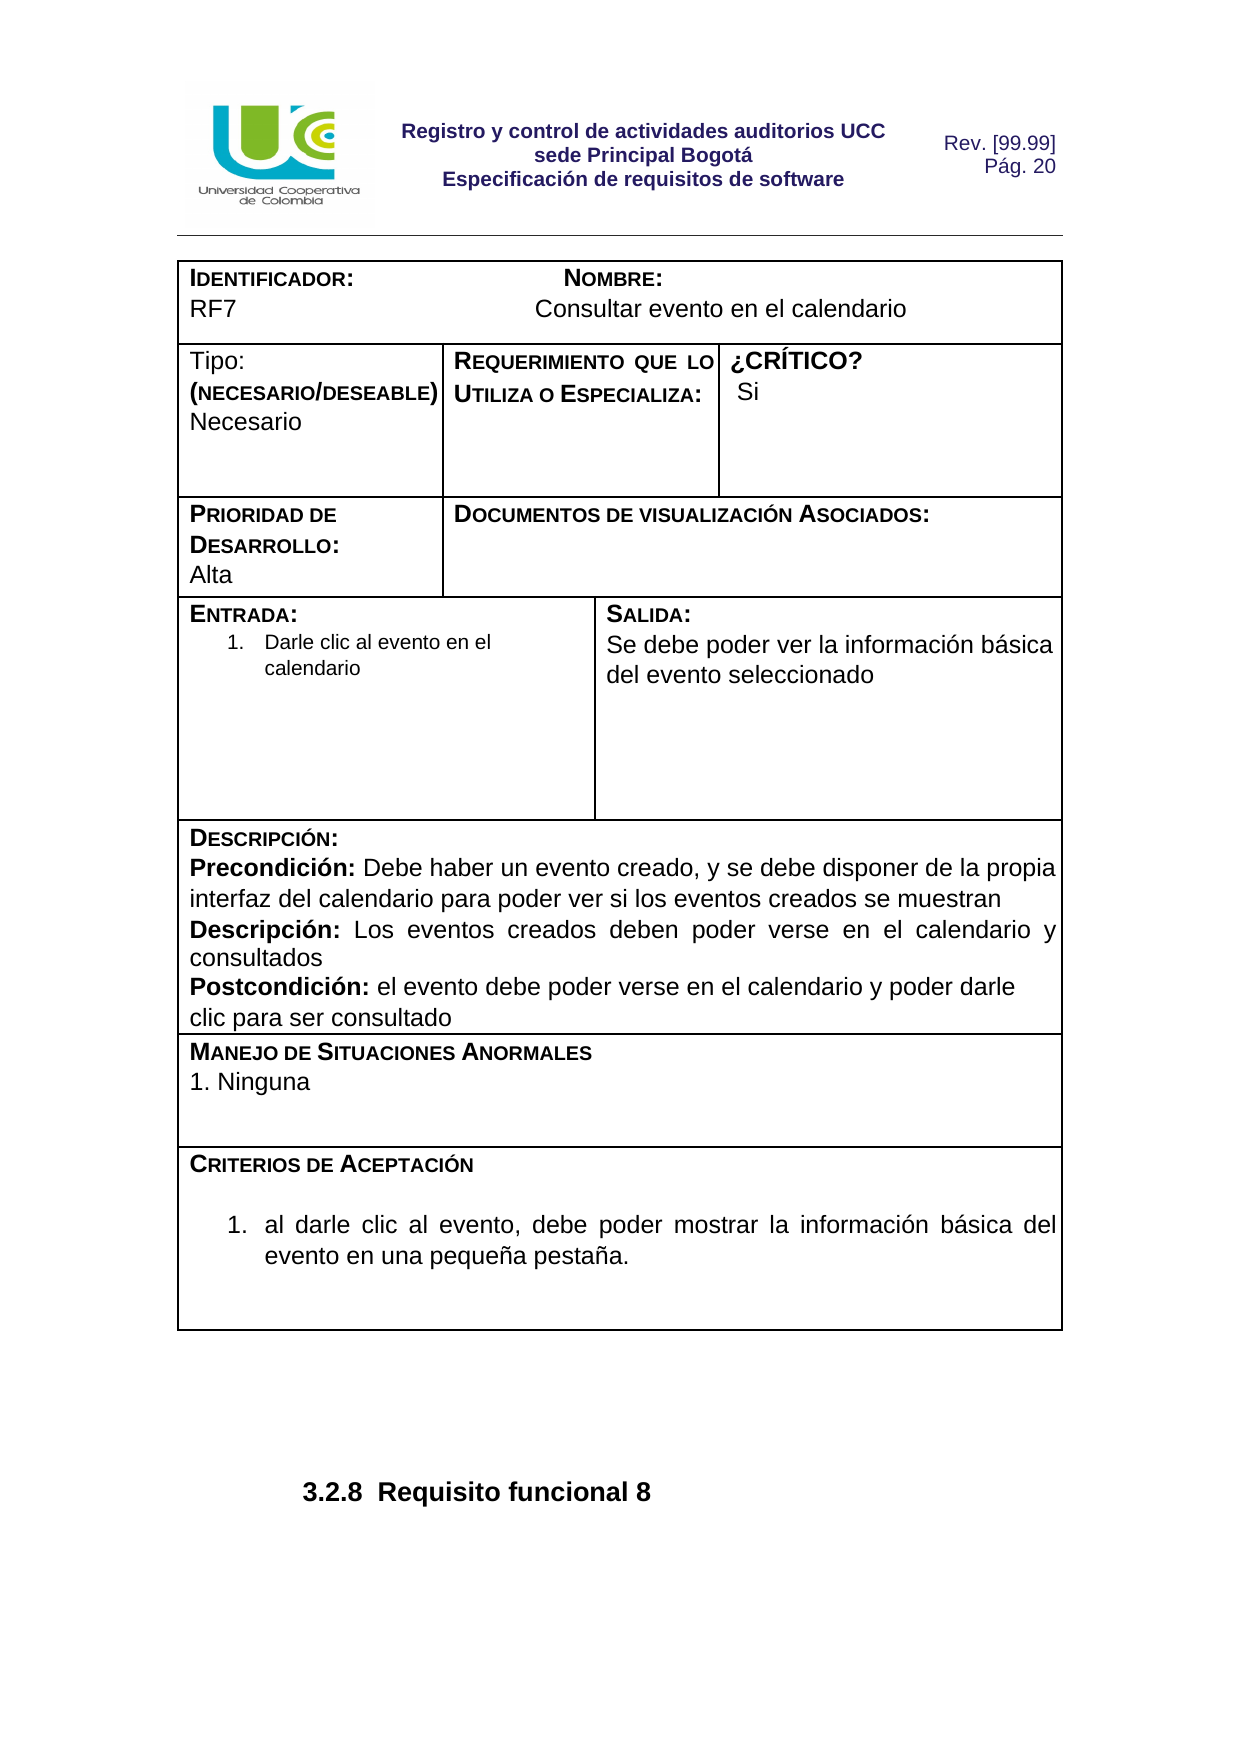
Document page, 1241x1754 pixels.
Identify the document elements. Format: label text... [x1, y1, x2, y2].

table_cell CRITERIOS DE ACEPTACIÓN al darle clic al evento, debe poder mostrar la información básica del evento en una pequeña pestaña. [179, 1148, 1061, 1329]
table_cell Tipo: (NECESARIO/DESEABLE) Necesario [179, 345, 442, 496]
table_cell ¿CRÍTICO? Si [720, 345, 1061, 496]
table_cell PRIORIDAD DE DESARROLLO: Alta [179, 498, 442, 596]
table_cell DOCUMENTOS DE VISUALIZACIÓN ASOCIADOS: [444, 498, 1061, 596]
table_cell ENTRADA: Darle clic al evento en el calendario [179, 598, 594, 819]
table_cell SALIDA: Se debe poder ver la información básica del evento seleccionado [596, 598, 1061, 819]
subtitle Requisito funcional 8 [302, 1476, 1063, 1507]
table_cell MANEJO DE SITUACIONES ANORMALES 1. Ninguna [179, 1035, 1061, 1146]
table_cell DESCRIPCIÓN: Precondición: Debe haber un evento creado, y se debe disponer de la propia interfaz del calendario para poder ver si los eventos creados se muestran Descripción: Los eventos creados deben poder verse en el calendario y consultados Postcondición: el evento debe poder verse en el calendario y poder darle clic para ser consultado [179, 821, 1061, 1033]
table_header IDENTIFICADOR: NOMBRE: RF7 Consultar evento en el calendario [179, 262, 1061, 343]
picture [184, 81, 375, 228]
table_cell REQUERIMIENTO QUE LO UTILIZA O ESPECIALIZA: [444, 345, 718, 496]
